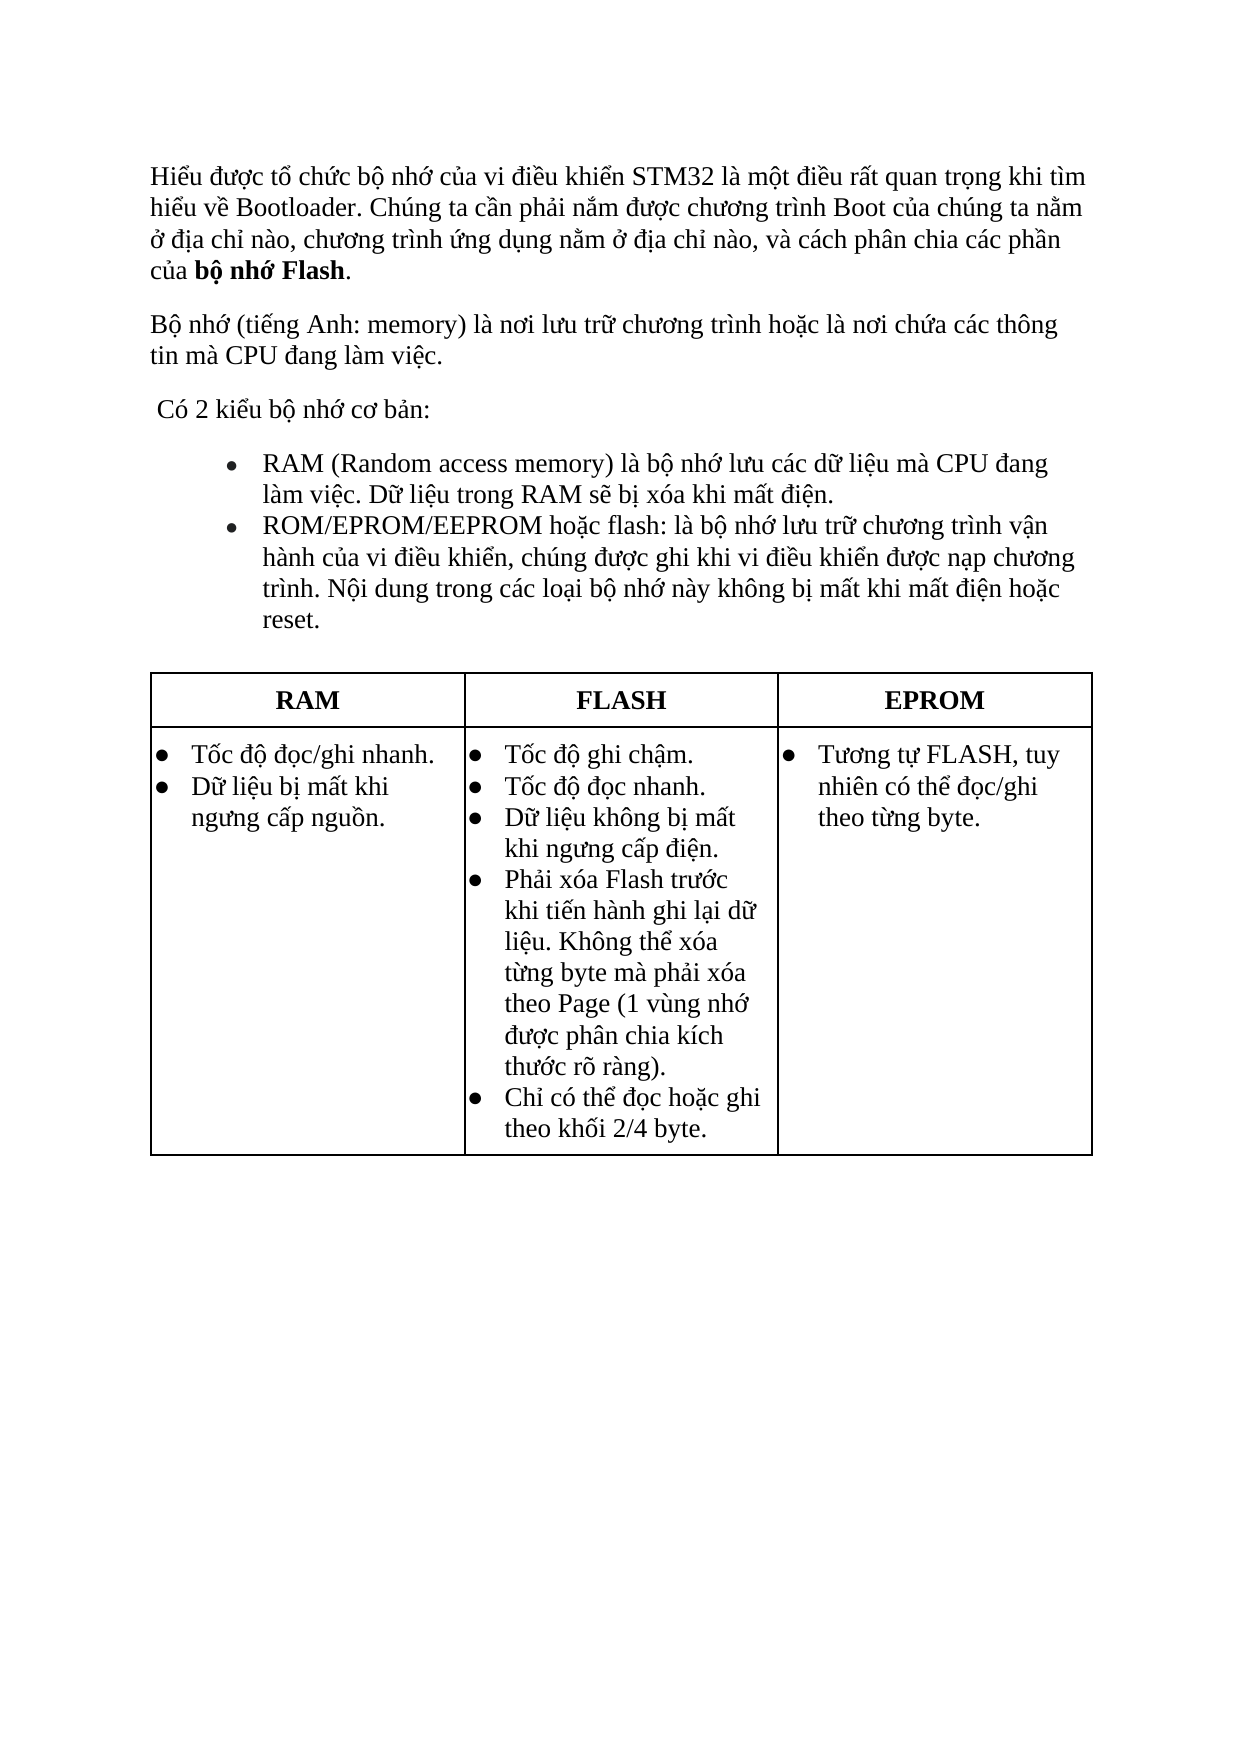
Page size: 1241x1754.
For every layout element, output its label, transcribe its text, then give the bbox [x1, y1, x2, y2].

text Bộ nhớ (tiếng Anh: memory) là nơi lưu trữ chương trình hoặc là nơi chứa các thông tin mà CPU đang làm việc. [150, 308, 1090, 370]
table_cell Tốc độ ghi chậm. Tốc độ đọc nhanh. Dữ liệu không bị mất khi ngưng cấp điện. Phải xóa Flash trước khi tiến hành ghi lại dữ liệu. Không thể xóa từng byte mà phải xóa theo Page (1 vùng nhớ được phân chia kích thước rõ ràng). Chỉ có thể đọc hoặc ghi theo khối 2/4 byte. [466, 728, 777, 1154]
table_header EPROM [779, 674, 1091, 726]
table_cell Tương tự FLASH, tuy nhiên có thể đọc/ghi theo từng byte. [779, 728, 1091, 1154]
table_header FLASH [466, 674, 777, 726]
list ROM/EPROM/EEPROM hoặc flash: là bộ nhớ lưu trữ chương trình vận hành của vi điều khiển, chúng được ghi khi vi điều khiển được nạp chương trình. Nội dung trong các loại bộ nhớ này không bị mất khi mất điện hoặc reset. [225, 509, 1090, 634]
text Có 2 kiểu bộ nhớ cơ bản: [150, 393, 1090, 424]
table_cell Tốc độ đọc/ghi nhanh. Dữ liệu bị mất khi ngưng cấp nguồn. [152, 728, 464, 1154]
table_header RAM [152, 674, 464, 726]
list RAM (Random access memory) là bộ nhớ lưu các dữ liệu mà CPU đang làm việc. Dữ liệu trong RAM sẽ bị xóa khi mất điện. [225, 447, 1090, 509]
text Hiểu được tổ chức bộ nhớ của vi điều khiển STM32 là một điều rất quan trọng khi tìm hiểu về Bootloader. Chúng ta cần phải nắm được chương trình Boot của chúng ta nằm ở địa chỉ nào, chương trình ứng dụng nằm ở địa chỉ nào, và cách phân chia các phần của bộ nhớ Flash. [352, 160, 1090, 285]
